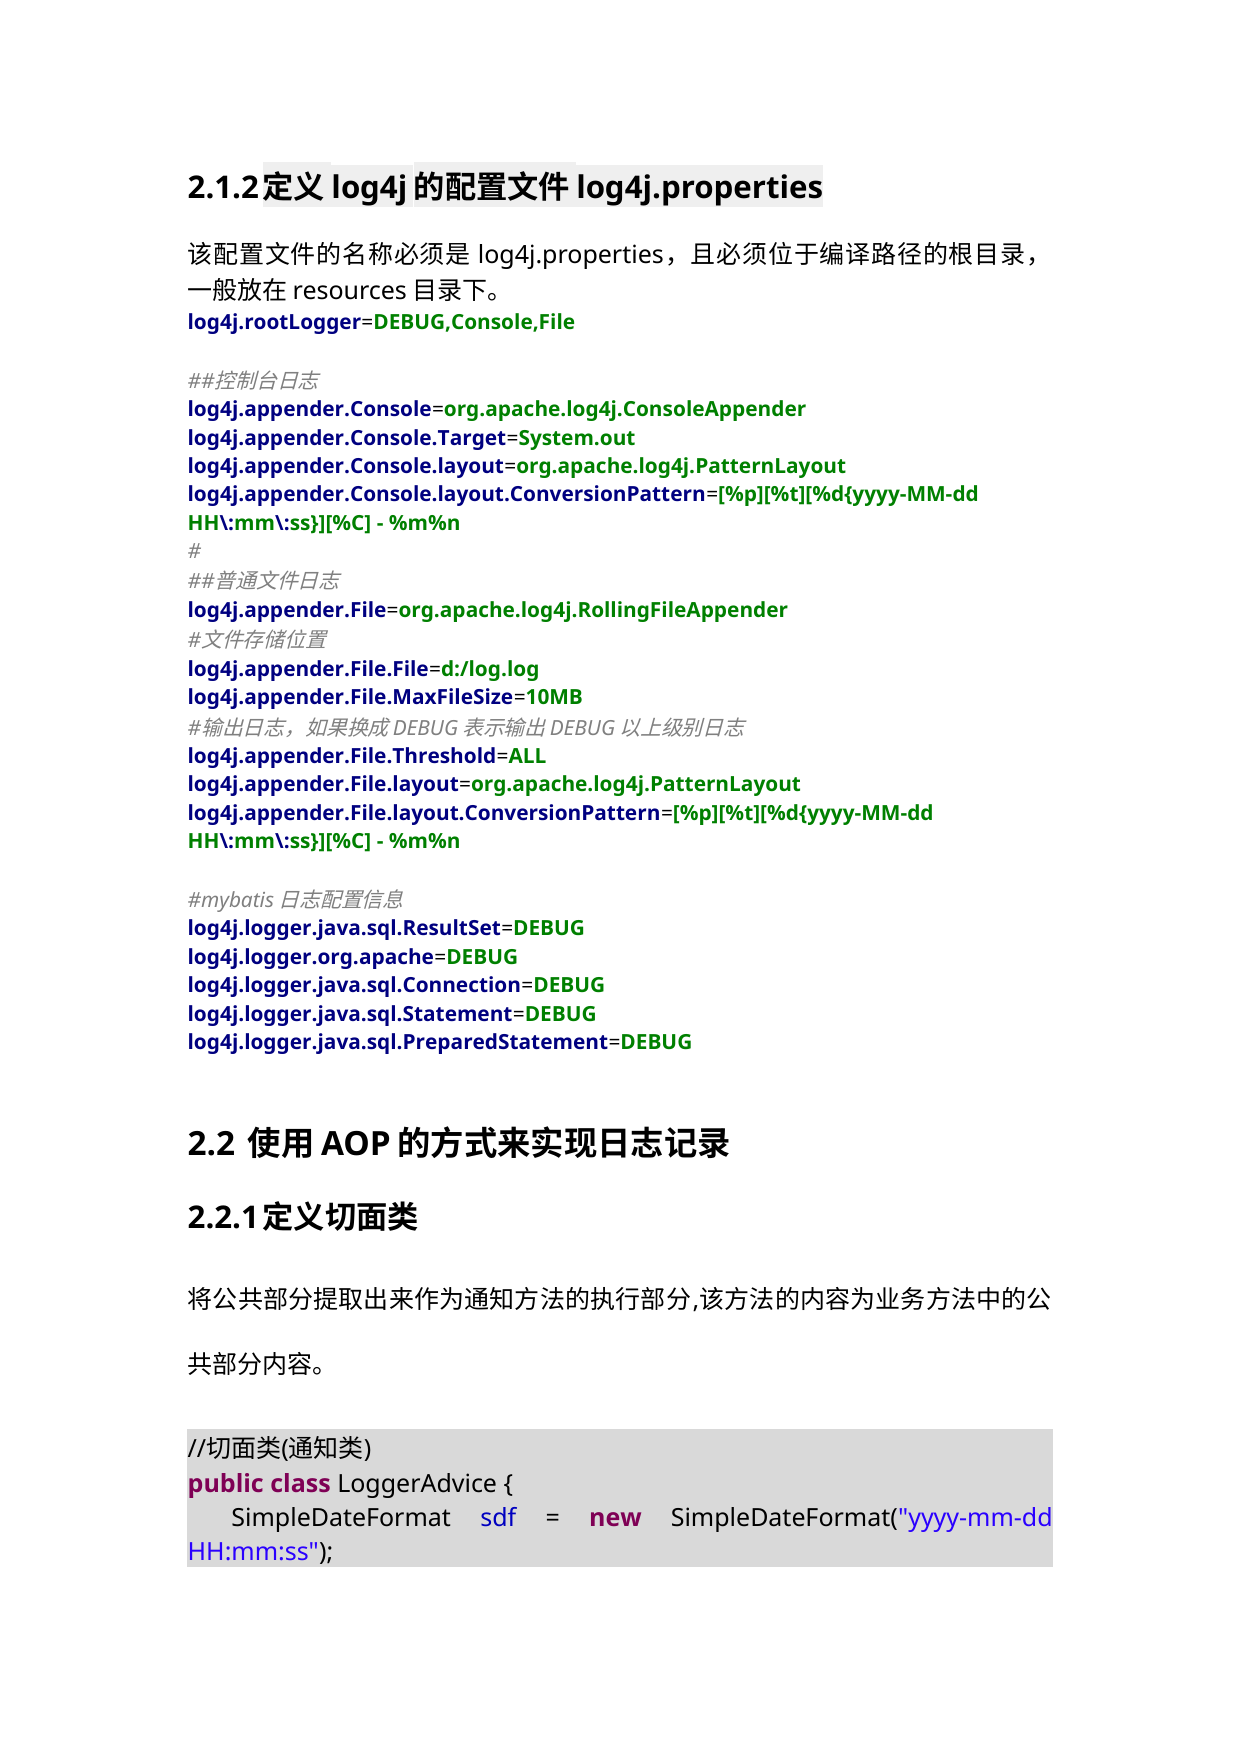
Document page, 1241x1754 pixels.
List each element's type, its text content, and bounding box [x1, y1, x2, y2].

subtitle 使用AOP的方式来实现日志记录 [187, 1117, 1053, 1165]
subtitle 定义log4j的配置文件log4j.properties [331, 162, 414, 207]
text log4j.rootLogger=DEBUG,Console,File ##控制台日志 log4j.appender.Console=org.apache.log4j.ConsoleAppender log4j.appender.Console.Target=System.out log4j.appender.Console.layout=org.apache.log4j.PatternLayout log4j.appender.Console.layout.ConversionPattern=[%p][%t][%d{yyyy-MM-dd HH\:mm\:ss}][%C] - %m%n # ##普通文件日志 log4j.appender.File=org.apache.log4j.RollingFileAppender #文件存储位置 log4j.appender.File.File=d:/log.log log4j.appender.File.MaxFileSize=10MB #输出日志，如果换成DEBUG表示输出DEBUG以上级别日志 log4j.appender.File.Threshold=ALL log4j.appender.File.layout=org.apache.log4j.PatternLayout log4j.appender.File.layout.ConversionPattern=[%p][%t][%d{yyyy-MM-dd HH\:mm\:ss}][%C] - %m%n #mybatis日志配置信息 log4j.logger.java.sql.ResultSet=DEBUG log4j.logger.org.apache=DEBUG log4j.logger.java.sql.Connection=DEBUG log4j.logger.java.sql.Statement=DEBUG log4j.logger.java.sql.PreparedStatement=DEBUG [187, 307, 1053, 1056]
text //切面类(通知类) [187, 1429, 1053, 1465]
text SimpleDateFormat sdf = new SimpleDateFormat("yyyy-mm-dd HH:mm:ss"); [187, 1499, 1053, 1567]
subtitle 定义切面类 [187, 1192, 1053, 1238]
subtitle 定义log4j的配置文件log4j.properties [576, 162, 1053, 207]
text public class LoggerAdvice { [187, 1465, 1053, 1499]
text 将公共部分提取出来作为通知方法的执行部分,该方法的内容为业务方法中的公共部分内容。 [187, 1265, 1053, 1395]
subtitle 定义log4j的配置文件log4j.properties [187, 162, 263, 207]
text 该配置文件的名称必须是log4j.properties，且必须位于编译路径的根目录，一般放在resources目录下。 [187, 234, 1053, 307]
